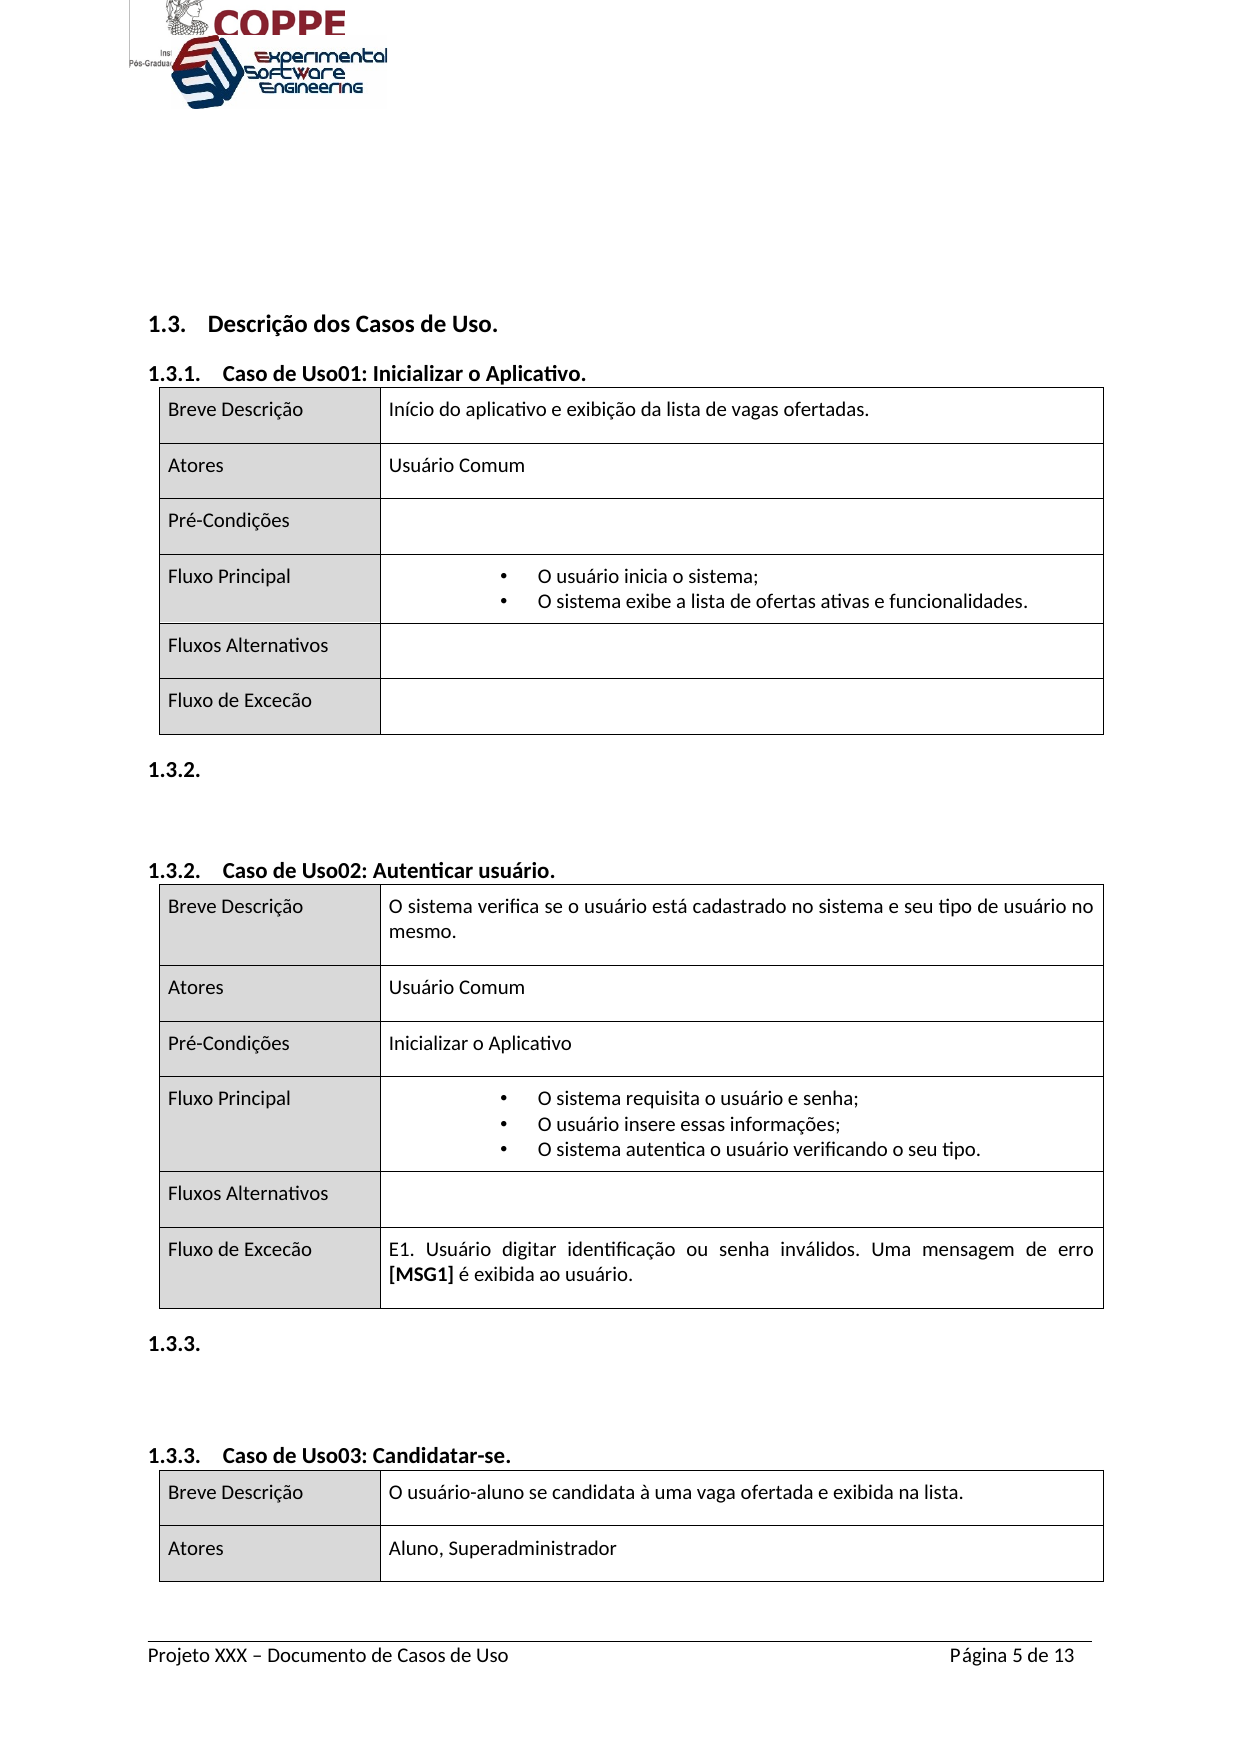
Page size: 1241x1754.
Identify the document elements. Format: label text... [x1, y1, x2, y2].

table_cell [381, 499, 1103, 554]
table_cell Atores [160, 966, 380, 1021]
table_cell O sistema requisita o usuário e senha; O usuário insere essas informações; O sistema autentica o usuário verificando o seu tipo. [381, 1077, 1103, 1171]
table_header Breve Descrição [160, 885, 380, 965]
table_cell Atores [160, 1526, 380, 1581]
picture [128, 0, 388, 109]
table_header Breve Descrição [160, 388, 380, 443]
table_cell Fluxos Alternativos [160, 1172, 380, 1227]
table_cell Fluxo de Excecão [160, 679, 380, 734]
table_cell [381, 1172, 1103, 1227]
table_cell Pré-Condições [160, 1022, 380, 1076]
table_cell Aluno, Superadministrador [381, 1526, 1103, 1581]
table_header Início do aplicativo e exibição da lista de vagas ofertadas. [381, 388, 1103, 443]
table_cell [381, 679, 1103, 734]
subtitle Caso de Uso02: Autenticar usuário. [148, 856, 1092, 884]
table_cell Usuário Comum [381, 966, 1103, 1021]
table_cell O usuário inicia o sistema; O sistema exibe a lista de ofertas ativas e funcionalidades. [381, 555, 1103, 622]
table_cell E1. Usuário digitar identificação ou senha inválidos. Uma mensagem de erro [MSG1] é exibida ao usuário. [381, 1228, 1103, 1308]
table_cell Usuário Comum [381, 444, 1103, 498]
table_cell [381, 624, 1103, 678]
table_cell Atores [160, 444, 380, 498]
table_cell Fluxo de Excecão [160, 1228, 380, 1308]
table_cell Fluxo Principal [160, 1077, 380, 1171]
table_cell Inicializar o Aplicativo [381, 1022, 1103, 1076]
subtitle Caso de Uso03: Candidatar-se. [148, 1442, 1092, 1470]
table_cell Fluxo Principal [160, 555, 380, 622]
table_cell Fluxos Alternativos [160, 624, 380, 678]
table_header O sistema verifica se o usuário está cadastrado no sistema e seu tipo de usuário no mesmo. [381, 885, 1103, 965]
table_cell Pré-Condições [160, 499, 380, 554]
subtitle Caso de Uso01: Inicializar o Aplicativo. [148, 359, 1092, 387]
table_header Breve Descrição [160, 1471, 380, 1525]
subtitle Descrição dos Casos de Uso. [148, 308, 1092, 338]
table_header O usuário-aluno se candidata à uma vaga ofertada e exibida na lista. [381, 1471, 1103, 1525]
